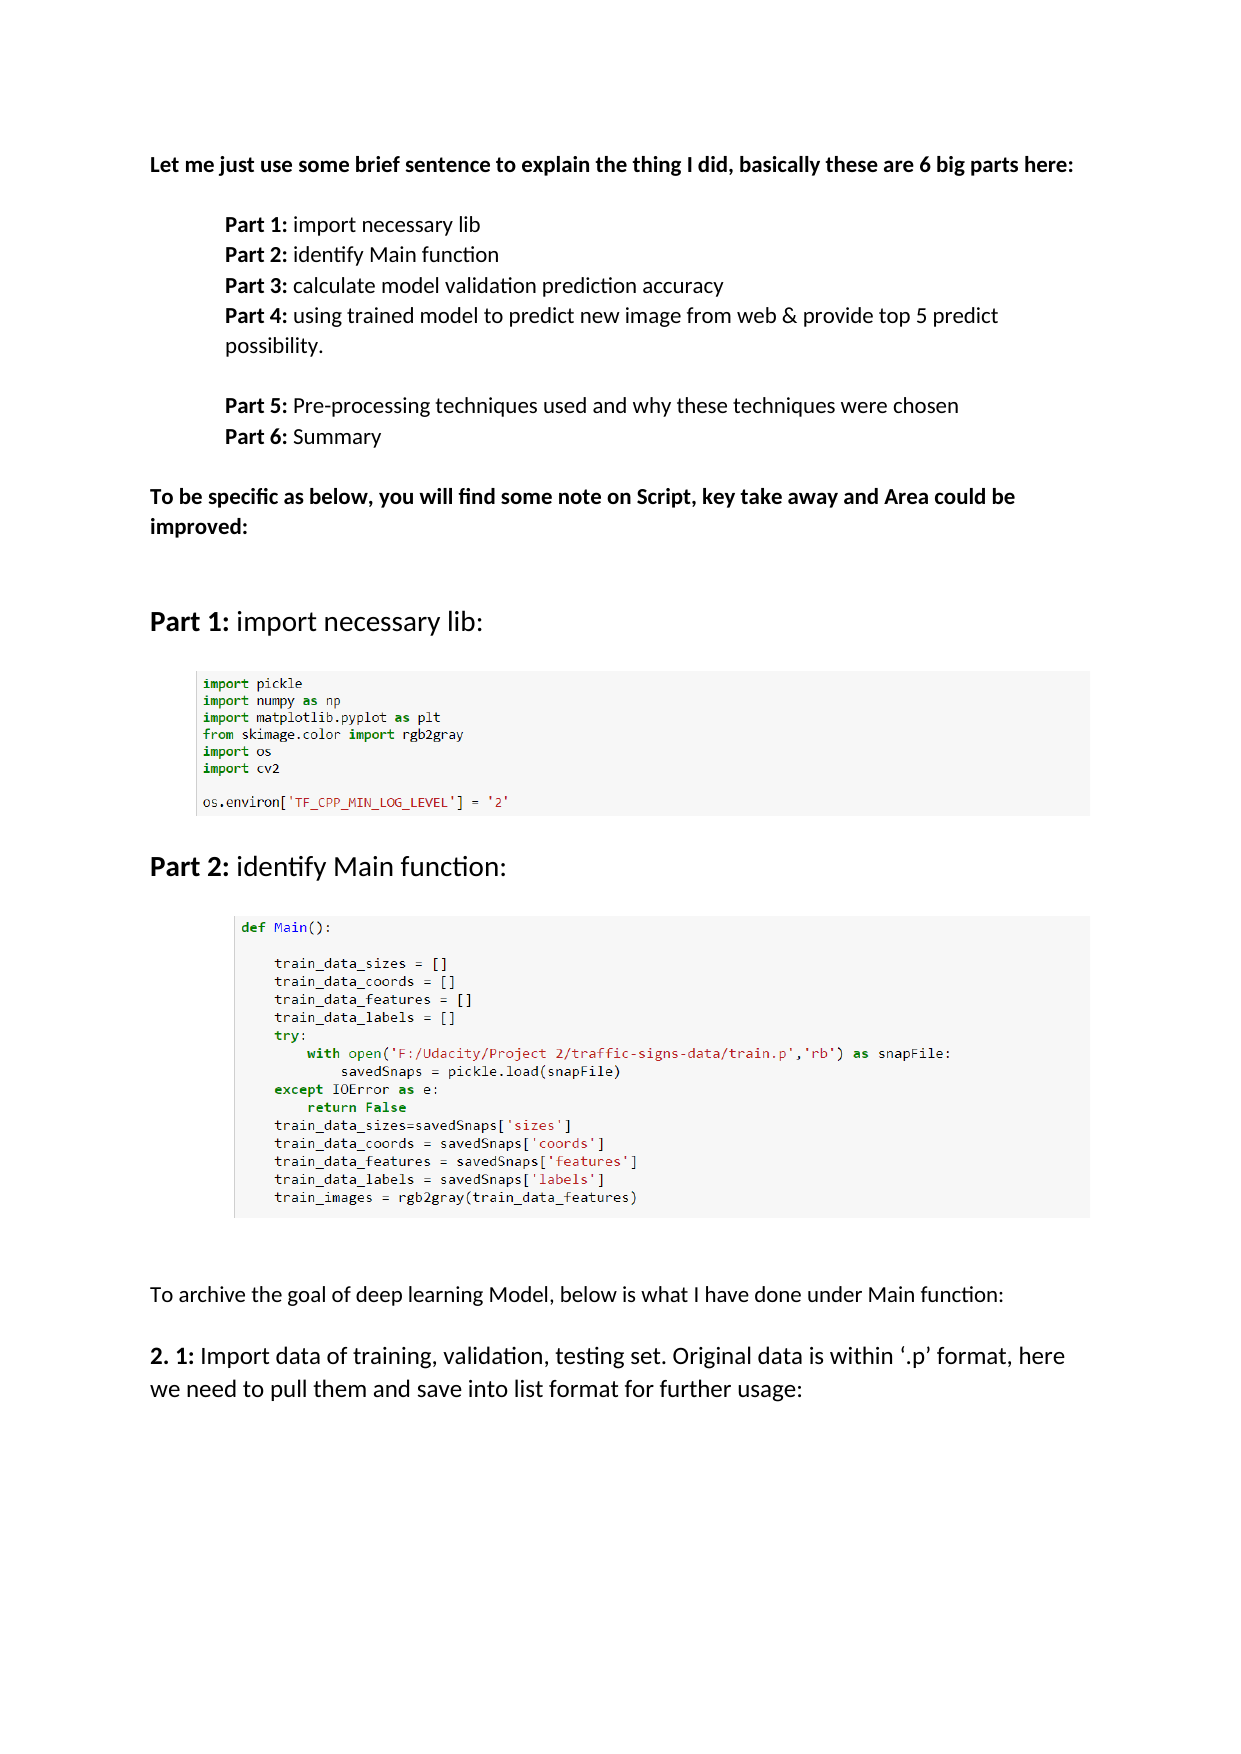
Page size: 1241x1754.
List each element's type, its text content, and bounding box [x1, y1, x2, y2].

text To archive the goal of deep learning Model, below is what I have done under Main function: [150, 1280, 1090, 1308]
picture [150, 916, 1091, 1218]
text 2. 1: Import data of training, validation, testing set. Original data is within ‘.p’ format, here we need to pull them and save into list format for further usage: [150, 1340, 1090, 1404]
text Let me just use some brief sentence to explain the thing I did, basically these are 6 big parts here: [150, 150, 1090, 178]
text Part 4: using trained model to predict new image from web & provide top 5 predict possibility. [225, 301, 1090, 359]
text Part 1: import necessary lib [225, 210, 1090, 238]
text Part 2: identify Main function [225, 241, 1090, 269]
text Part 3: calculate model validation prediction accuracy [225, 271, 1090, 299]
text Part 5: Pre-processing techniques used and why these techniques were chosen [225, 392, 1090, 420]
text Part 2: identify Main function: [150, 848, 1090, 883]
text To be specific as below, you will find some note on Script, key take away and Area could be improved: [150, 482, 1090, 541]
text Part 1: import necessary lib: [150, 603, 1090, 639]
picture [150, 671, 1091, 816]
text Part 6: Summary [225, 422, 1090, 450]
